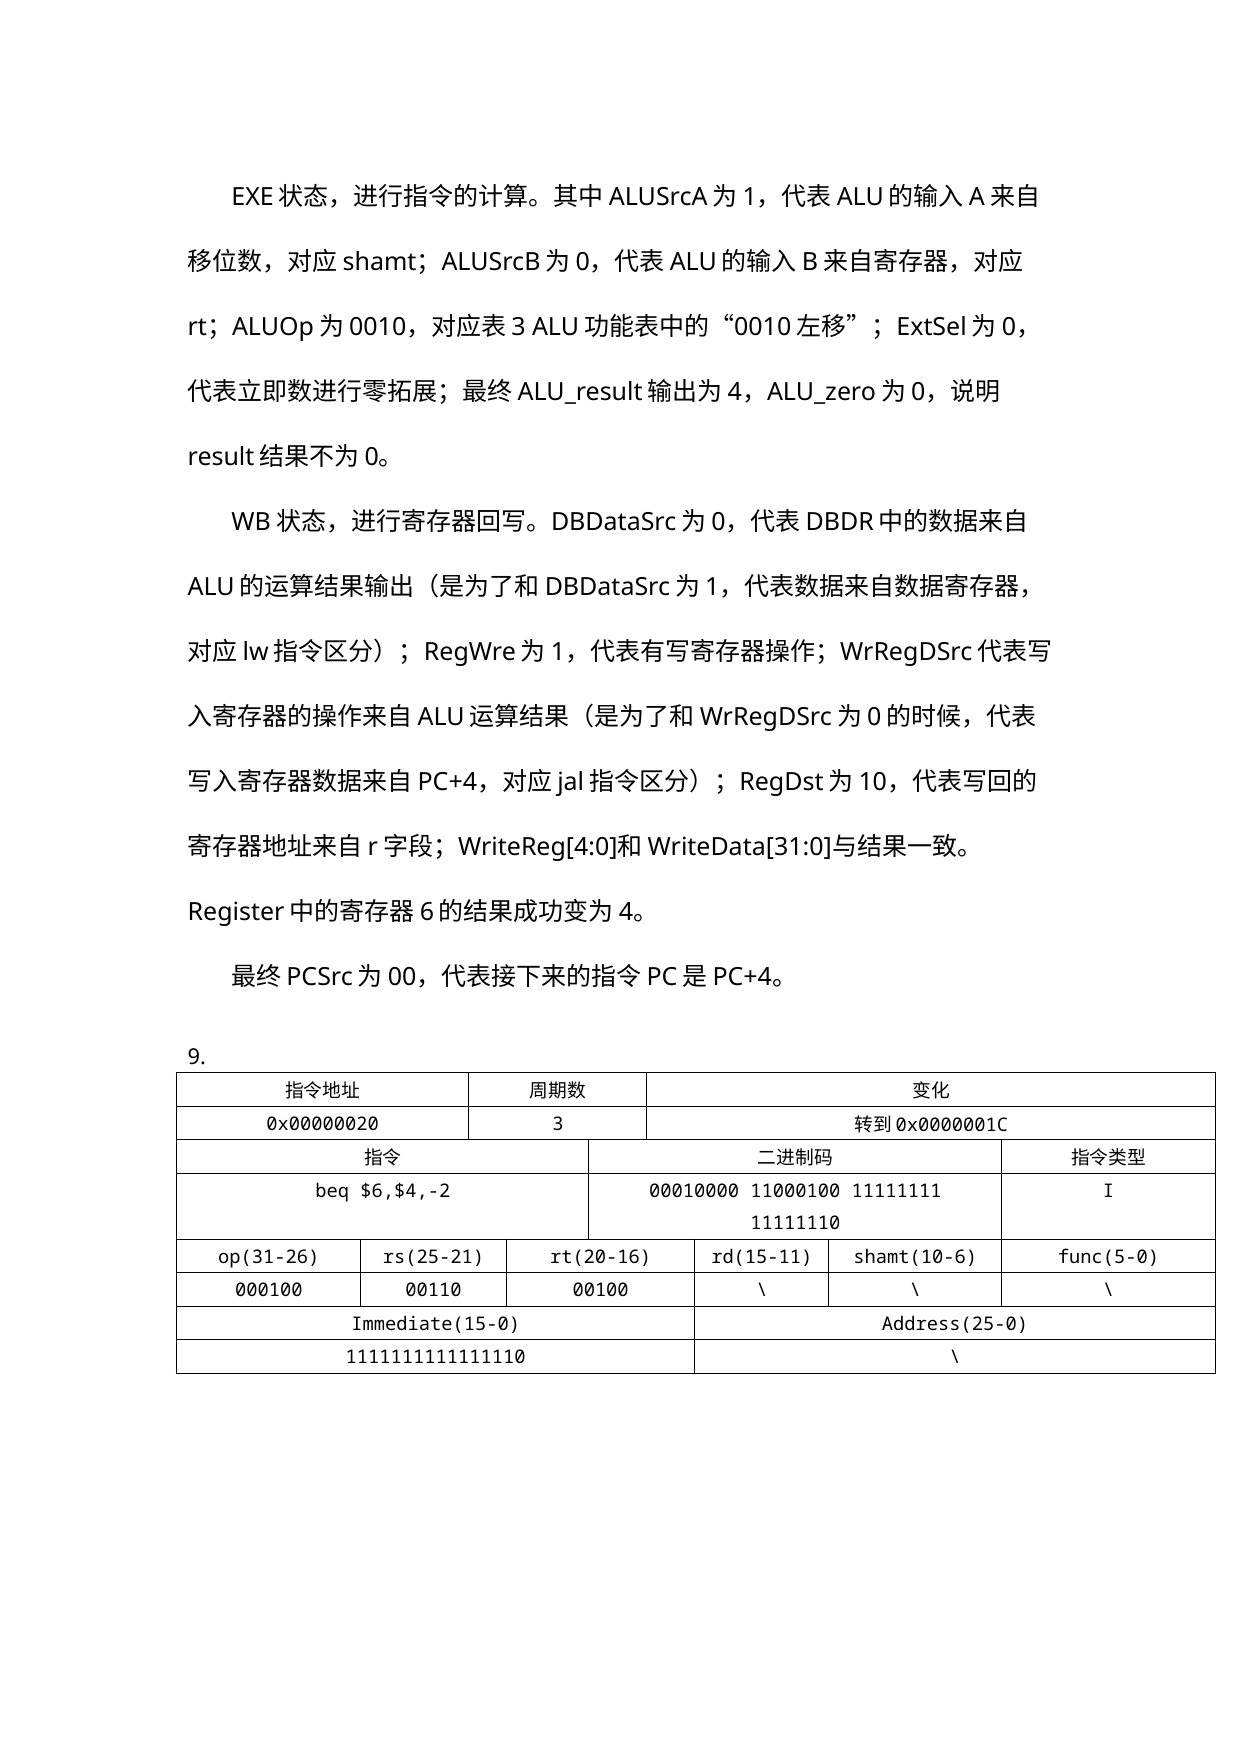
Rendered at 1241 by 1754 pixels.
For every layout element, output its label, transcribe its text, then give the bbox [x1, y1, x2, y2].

table_cell 指令类型 [1002, 1140, 1215, 1173]
table_cell 指令 [177, 1140, 588, 1173]
table_cell shamt(10-6) [829, 1240, 1001, 1272]
table_cell 00010000 11000100 11111111 11111110 [589, 1174, 1001, 1239]
text 最终PCSrc为00，代表接下来的指令PC是PC+4。 [187, 942, 1053, 1007]
table_header 指令地址 [177, 1073, 468, 1106]
table_cell op(31-26) [177, 1240, 360, 1272]
table_cell 00110 [361, 1273, 506, 1306]
table_cell 3 [469, 1107, 646, 1139]
table_cell 转到0x0000001C [647, 1107, 1215, 1139]
table_cell func(5-0) [1002, 1240, 1215, 1272]
text WB状态，进行寄存器回写。DBDataSrc为0，代表DBDR中的数据来自ALU的运算结果输出（是为了和DBDataSrc为1，代表数据来自数据寄存器，对应lw指令区分）；RegWre为1，代表有写寄存器操作；WrRegDSrc代表写入寄存器的操作来自ALU运算结果（是为了和WrRegDSrc为0的时候，代表写入寄存器数据来自PC+4，对应jal指令区分）；RegDst为10，代表写回的寄存器地址来自r字段；WriteReg[4:0]和WriteData[31:0]与结果一致。Register中的寄存器6的结果成功变为4。 [187, 487, 1053, 942]
table_header 变化 [647, 1073, 1215, 1106]
table_cell 000100 [177, 1273, 360, 1306]
table_cell 00100 [507, 1273, 694, 1306]
table_cell \ [695, 1273, 828, 1306]
table_cell rt(20-16) [507, 1240, 694, 1272]
table_header 周期数 [469, 1073, 646, 1106]
table_cell 1111111111111110 [177, 1340, 694, 1373]
table_cell Address(25-0) [695, 1307, 1215, 1339]
text EXE状态，进行指令的计算。其中ALUSrcA为1，代表ALU的输入A来自移位数，对应shamt；ALUSrcB为0，代表ALU的输入B来自寄存器，对应rt；ALUOp为0010，对应表3 ALU功能表中的“0010左移”；ExtSel为0，代表立即数进行零拓展；最终ALU_result输出为4，ALU_zero为0，说明result结果不为0。 [187, 162, 1053, 487]
table_cell 二进制码 [589, 1140, 1001, 1173]
table_cell Immediate(15-0) [177, 1307, 694, 1339]
text 9. [187, 1039, 1053, 1072]
table_cell \ [695, 1340, 1215, 1373]
table_cell beq $6,$4,-2 [177, 1174, 588, 1239]
table_cell rd(15-11) [695, 1240, 828, 1272]
table_cell \ [1002, 1273, 1215, 1306]
table_cell I [1002, 1174, 1215, 1239]
table_cell rs(25-21) [361, 1240, 506, 1272]
table_cell \ [829, 1273, 1001, 1306]
table_cell 0x00000020 [177, 1107, 468, 1139]
